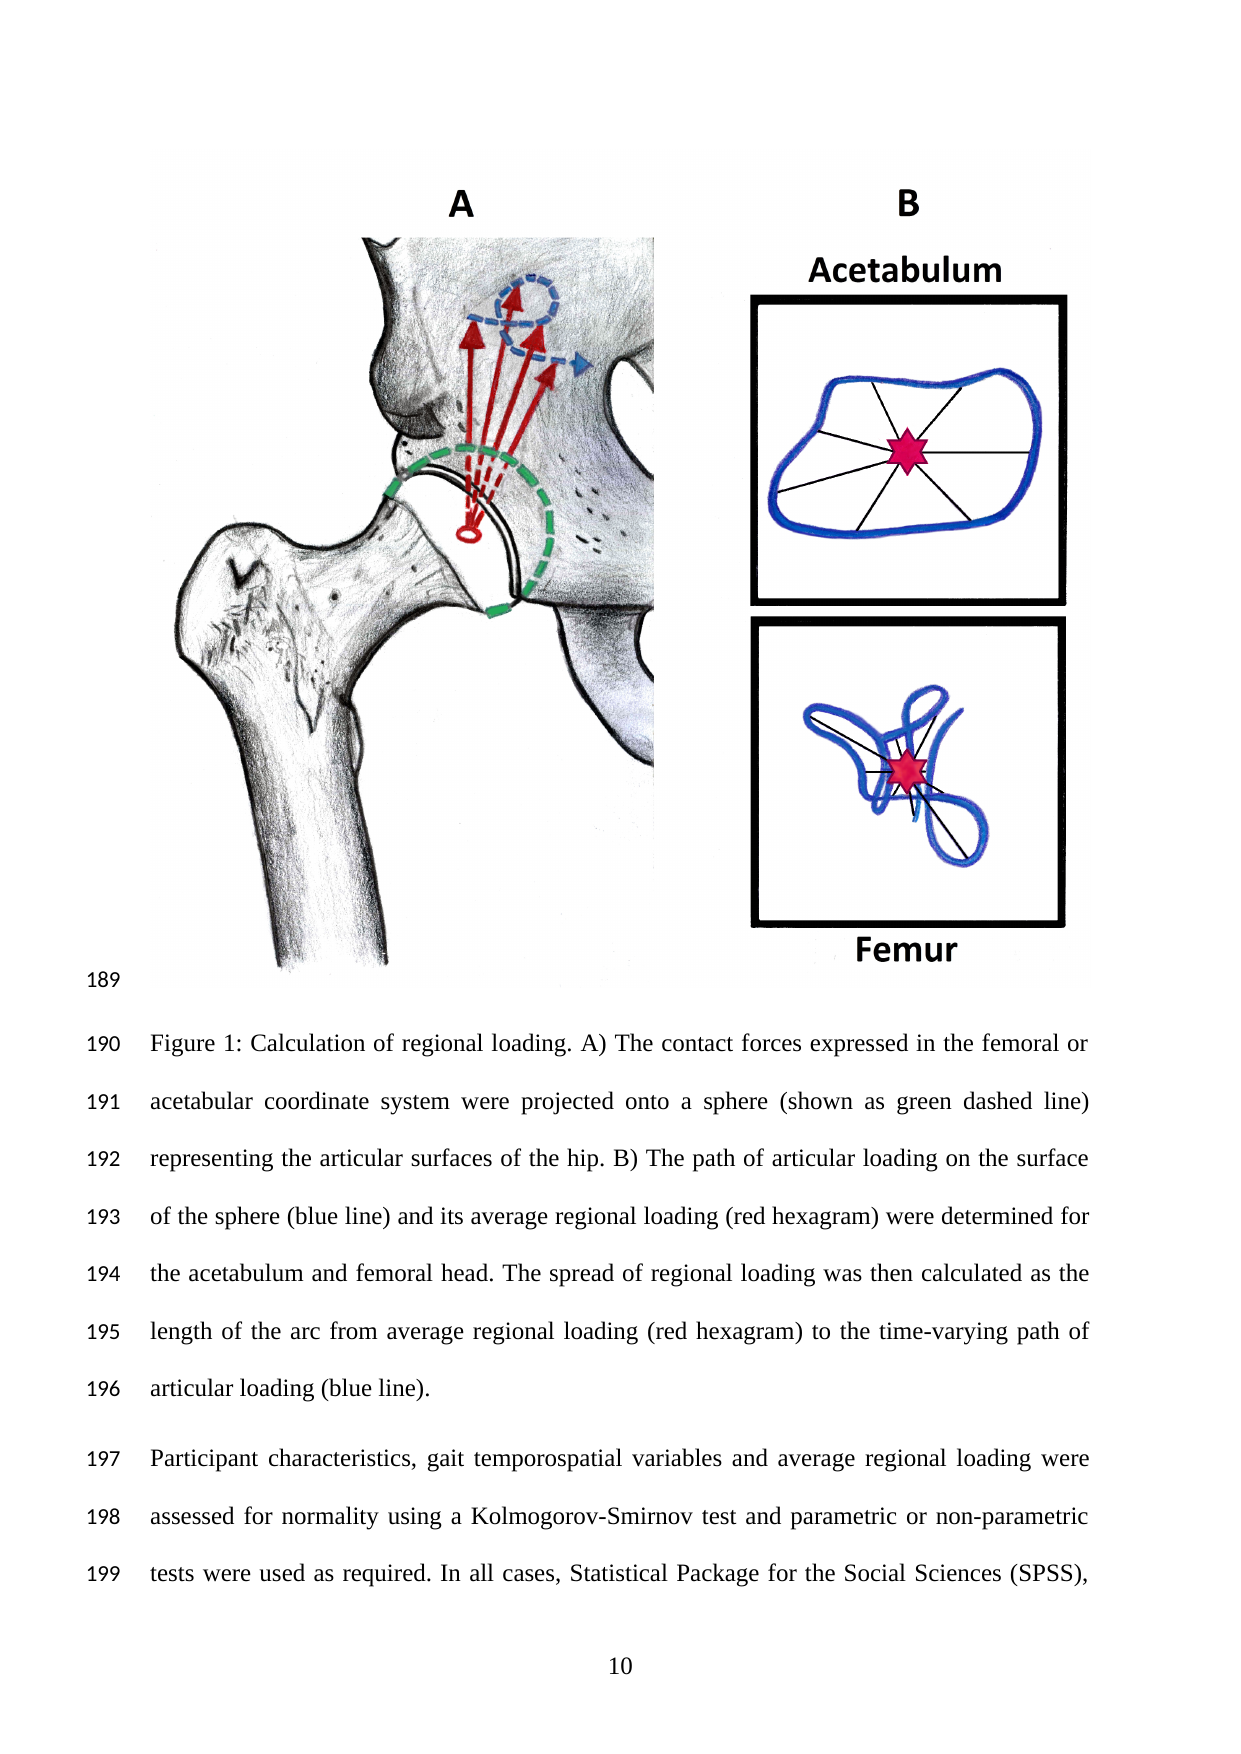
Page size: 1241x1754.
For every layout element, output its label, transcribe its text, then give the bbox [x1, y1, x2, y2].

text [150, 1443, 1090, 1587]
text Figure 1: Calculation of regional loading. A) The contact forces expressed in the femoral or acetabular coordinate system were projected onto a sphere (shown as green dashed line) representing the articular surfaces of the hip. B) The path of articular loading on the surface of the sphere (blue line) and its average regional loading (red hexagram) were determined for the acetabulum and femoral head. The spread of regional loading was then calculated as the length of the arc from average regional loading (red hexagram) to the time-varying path of articular loading (blue line). [150, 1028, 1090, 1402]
picture [150, 149, 1091, 988]
